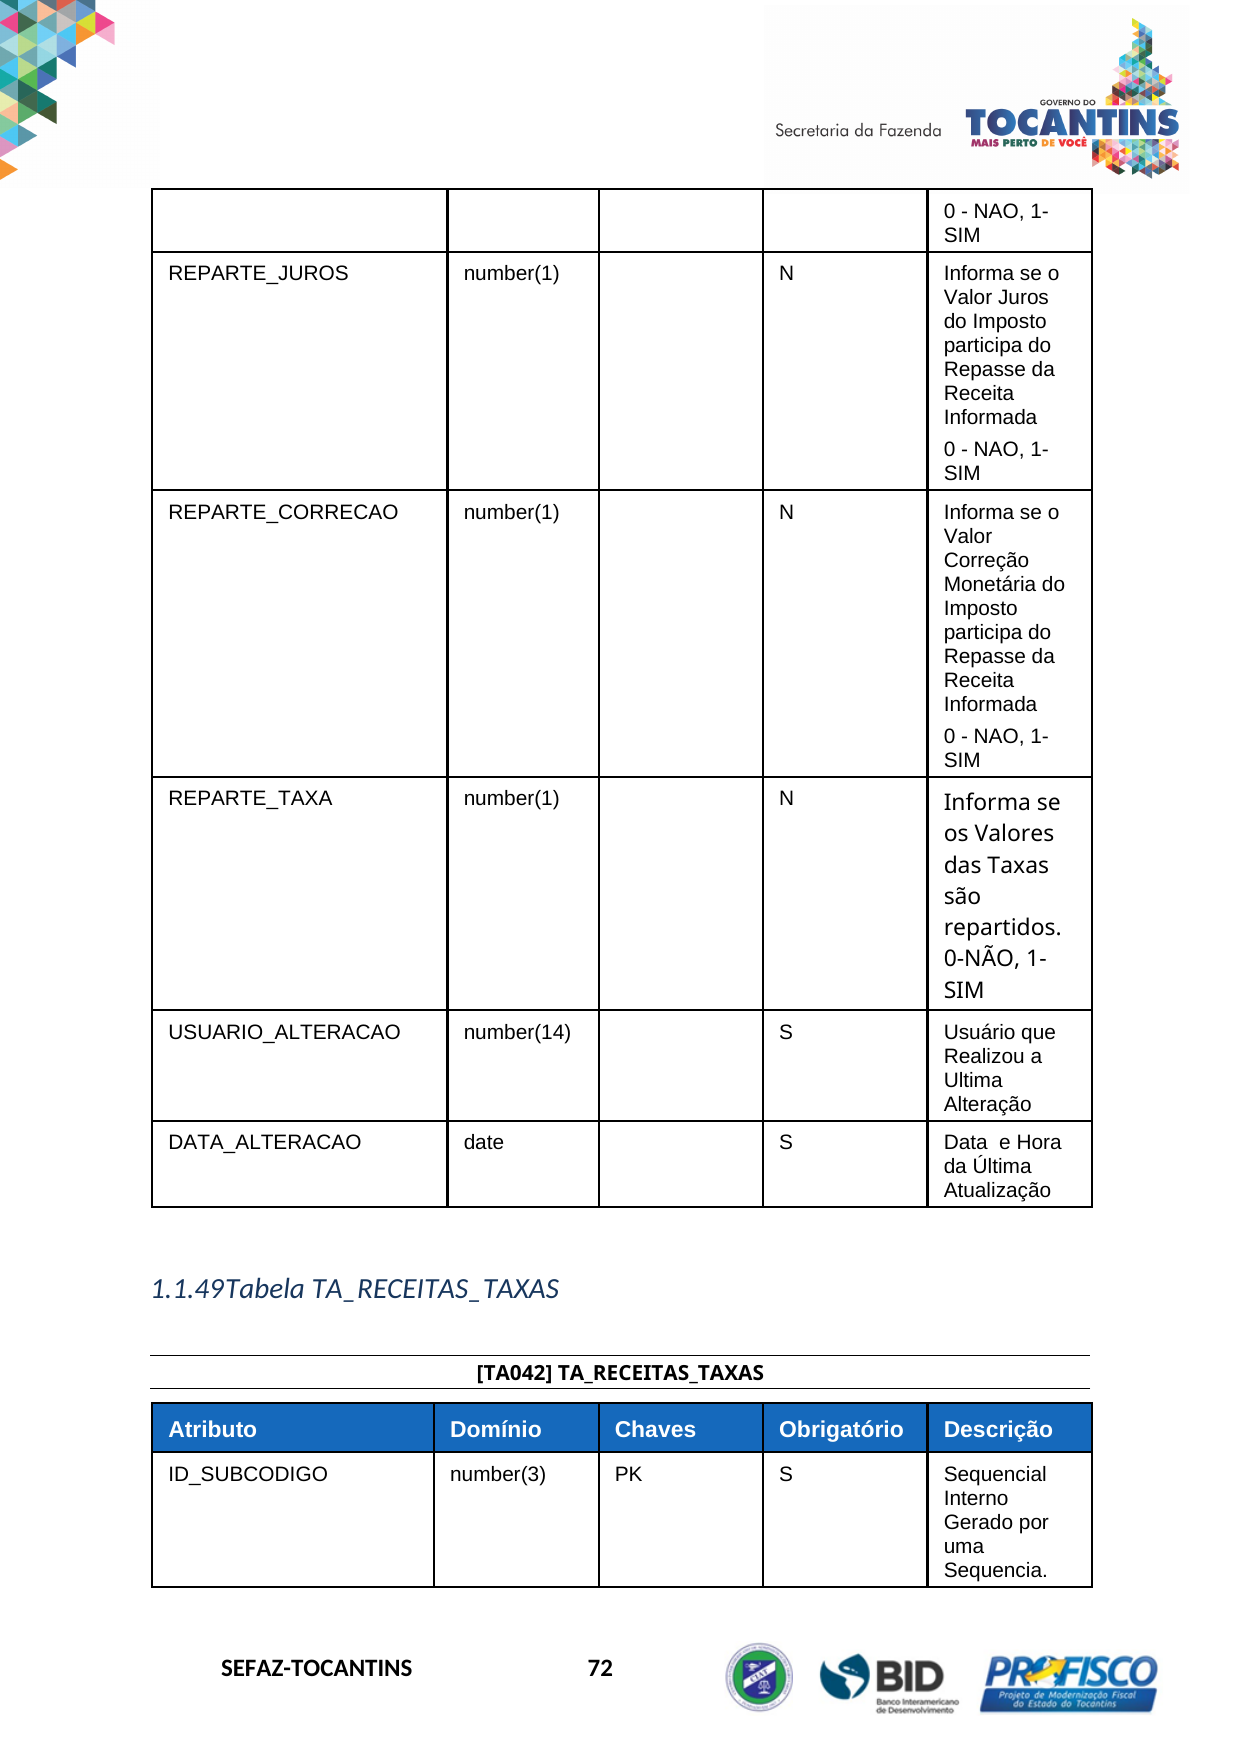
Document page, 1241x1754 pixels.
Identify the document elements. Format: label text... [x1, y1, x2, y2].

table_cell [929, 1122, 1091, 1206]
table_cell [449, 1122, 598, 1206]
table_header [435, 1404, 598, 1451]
picture [763, 5, 1190, 194]
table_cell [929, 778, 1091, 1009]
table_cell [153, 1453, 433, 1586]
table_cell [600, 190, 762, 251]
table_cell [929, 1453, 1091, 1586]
subtitle Tabela TA_RECEITAS_TAXAS [150, 1270, 1090, 1305]
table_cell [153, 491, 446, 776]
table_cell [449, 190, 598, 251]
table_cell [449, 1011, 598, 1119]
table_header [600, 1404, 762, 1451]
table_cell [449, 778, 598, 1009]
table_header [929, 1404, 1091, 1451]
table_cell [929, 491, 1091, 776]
picture [723, 1641, 1164, 1716]
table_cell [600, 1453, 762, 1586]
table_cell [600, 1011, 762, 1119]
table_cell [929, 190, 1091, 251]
picture [0, 0, 161, 188]
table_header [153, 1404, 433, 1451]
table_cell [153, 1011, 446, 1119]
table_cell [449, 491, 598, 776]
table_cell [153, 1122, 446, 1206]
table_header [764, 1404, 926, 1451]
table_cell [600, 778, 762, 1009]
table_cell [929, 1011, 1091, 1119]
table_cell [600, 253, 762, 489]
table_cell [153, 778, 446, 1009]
text [TA042] TA_RECEITAS_TAXAS [150, 1356, 1090, 1388]
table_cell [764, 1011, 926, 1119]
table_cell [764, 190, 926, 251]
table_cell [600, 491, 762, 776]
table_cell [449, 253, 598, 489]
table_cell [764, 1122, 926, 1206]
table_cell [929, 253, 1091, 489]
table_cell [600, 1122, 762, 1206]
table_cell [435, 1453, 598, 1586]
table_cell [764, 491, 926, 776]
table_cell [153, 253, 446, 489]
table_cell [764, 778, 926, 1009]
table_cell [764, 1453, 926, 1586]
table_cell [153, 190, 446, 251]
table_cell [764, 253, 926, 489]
